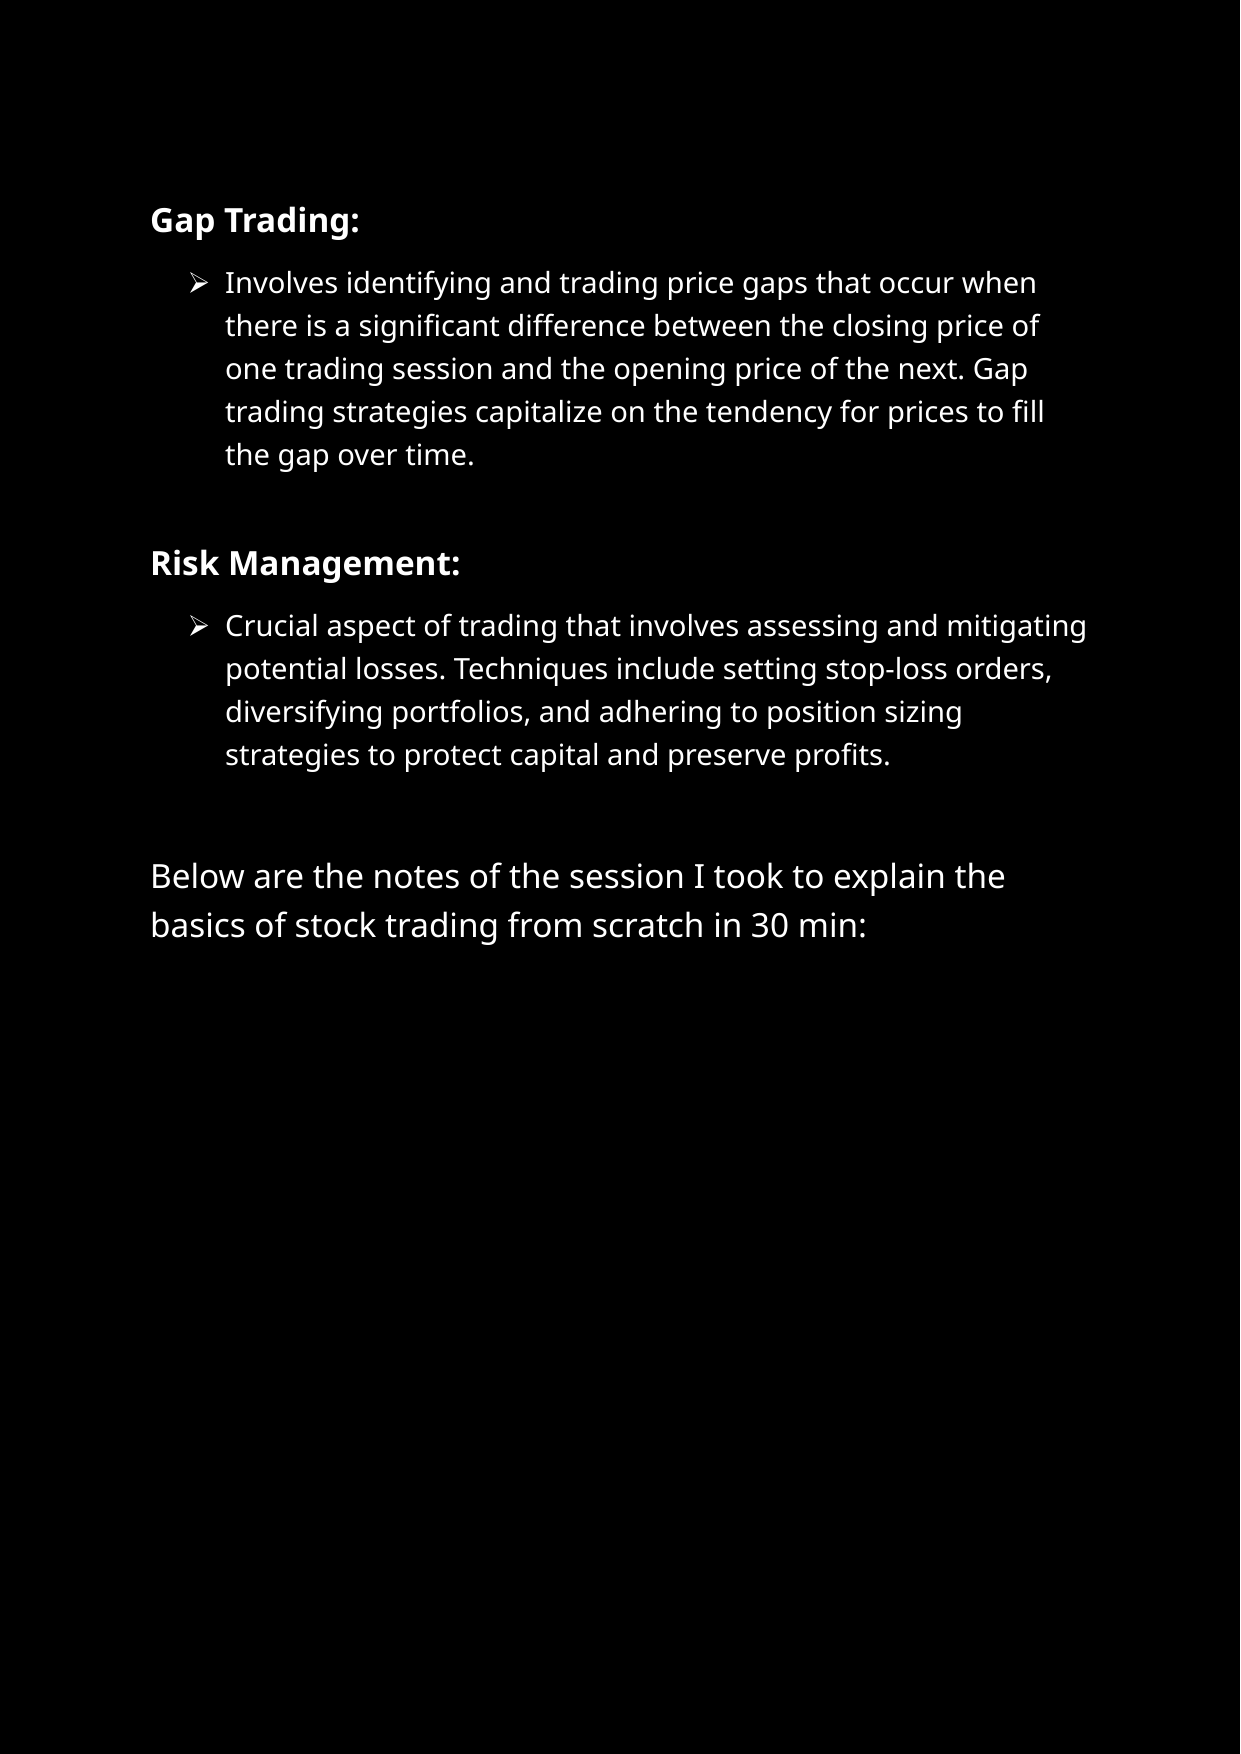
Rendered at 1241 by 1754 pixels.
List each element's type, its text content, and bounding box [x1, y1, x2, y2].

text Below are the notes of the session I took to explain the basics of stock trading from scratch in 30 min: [150, 853, 1090, 947]
text Risk Management: [150, 540, 1090, 586]
text Gap Trading: [150, 197, 1090, 242]
list Crucial aspect of trading that involves assessing and mitigating potential losses. Techniques include setting stop-loss orders, diversifying portfolios, and adhering to position sizing strategies to protect capital and preserve profits. [187, 606, 1090, 774]
list Involves identifying and trading price gaps that occur when there is a significant difference between the closing price of one trading session and the opening price of the next. Gap trading strategies capitalize on the tendency for prices to fill the gap over time. [187, 262, 1090, 473]
